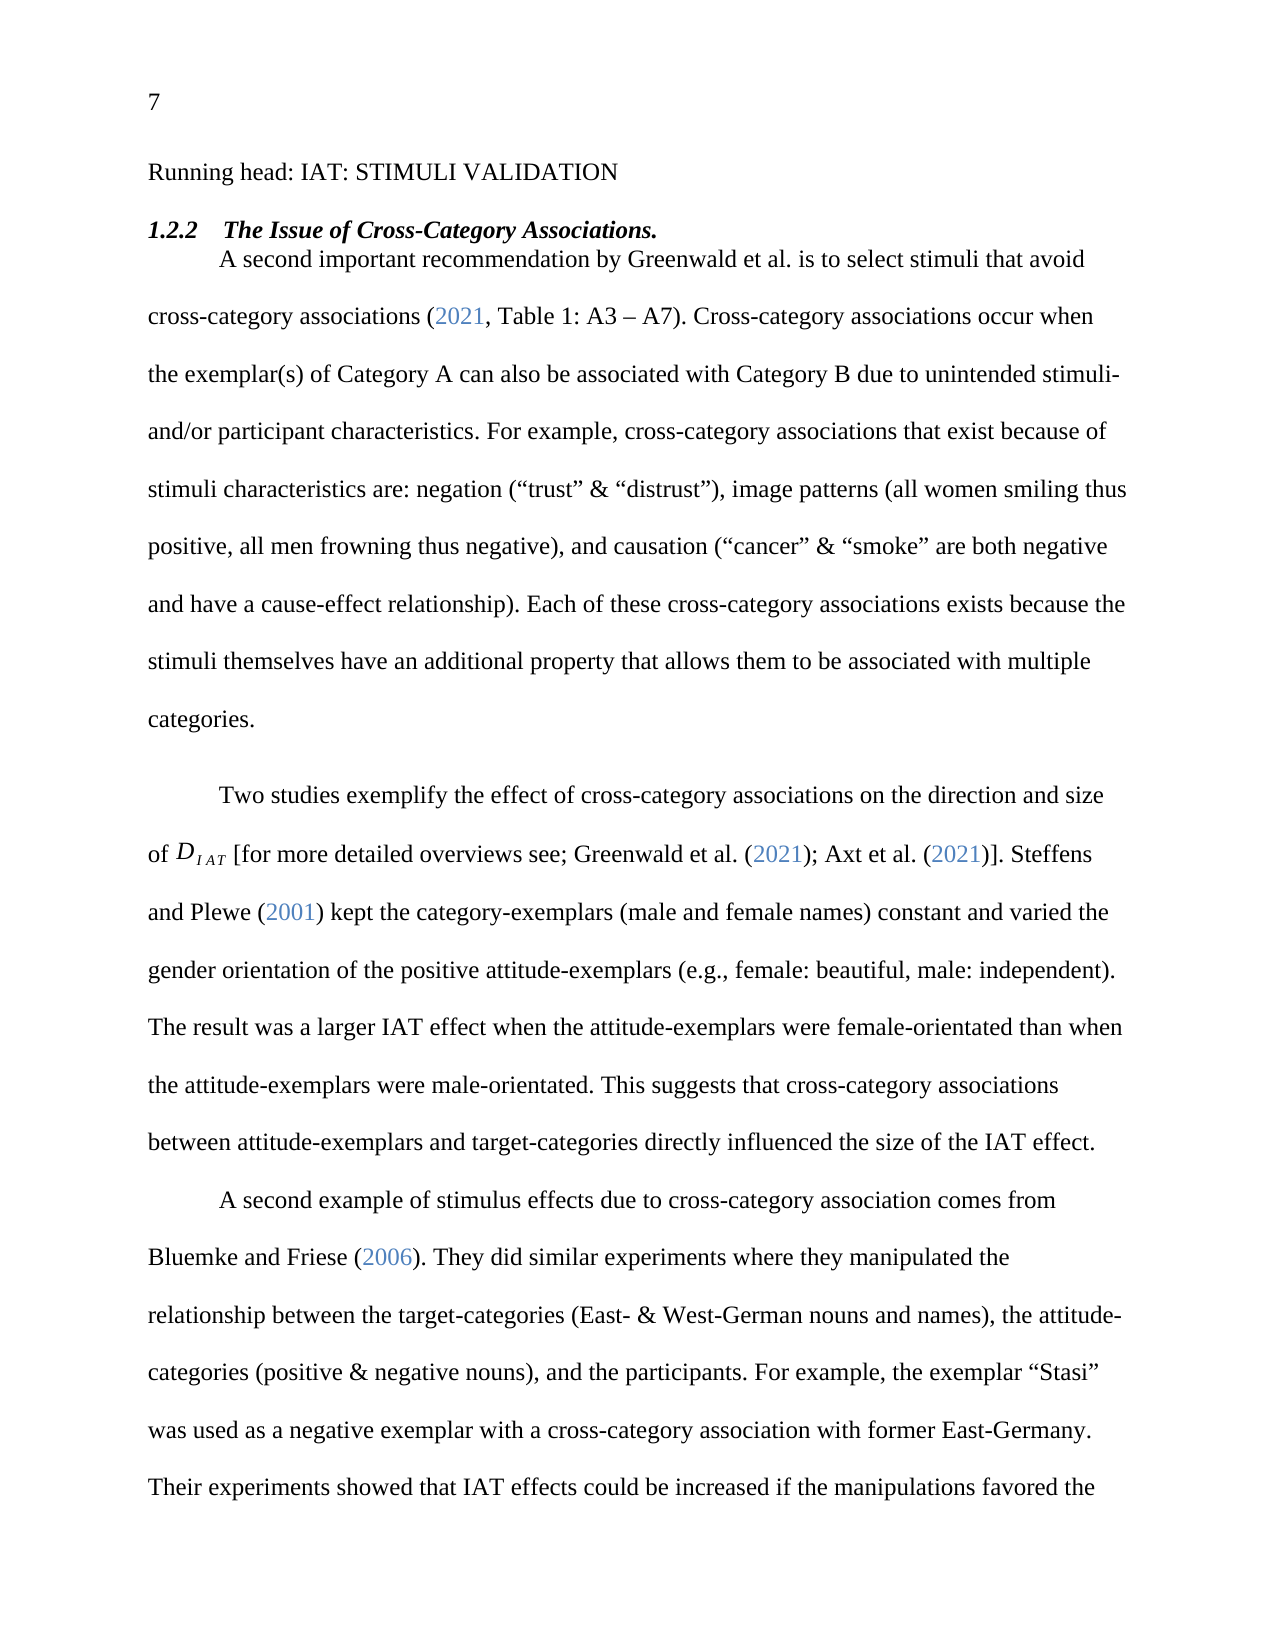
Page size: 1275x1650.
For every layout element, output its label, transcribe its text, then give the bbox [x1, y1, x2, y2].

subtitle 1.2.2 The Issue of Cross-Category Associations. [148, 215, 1127, 244]
text A second important recommendation by Greenwald et al. is to select stimuli that avoid cross-category associations (2021, Table 1: A3 – A7). Cross-category associations occur when the exemplar(s) of Category A can also be associated with Category B due to unintended stimuli- and/or participant characteristics. For example, cross-category associations that exist because of stimuli characteristics are: negation (“trust” & “distrust”), image patterns (all women smiling thus positive, all men frowning thus negative), and causation (“cancer” & “smoke” are both negative and have a cause-effect relationship). Each of these cross-category associations exists because the stimuli themselves have an additional property that allows them to be associated with multiple categories. [148, 244, 1127, 732]
text Two studies exemplify the effect of cross-category associations on the direction and size of [for more detailed overviews see; Greenwald et al. (2021); Axt et al. (2021)]. Steffens and Plewe (2001) kept the category-exemplars (male and female names) constant and varied the gender orientation of the positive attitude-exemplars (e.g., female: beautiful, male: independent). The result was a larger IAT effect when the attitude-exemplars were female-orientated than when the attitude-exemplars were male-orientated. This suggests that cross-category associations between attitude-exemplars and target-categories directly influenced the size of the IAT effect. [148, 780, 1127, 1156]
